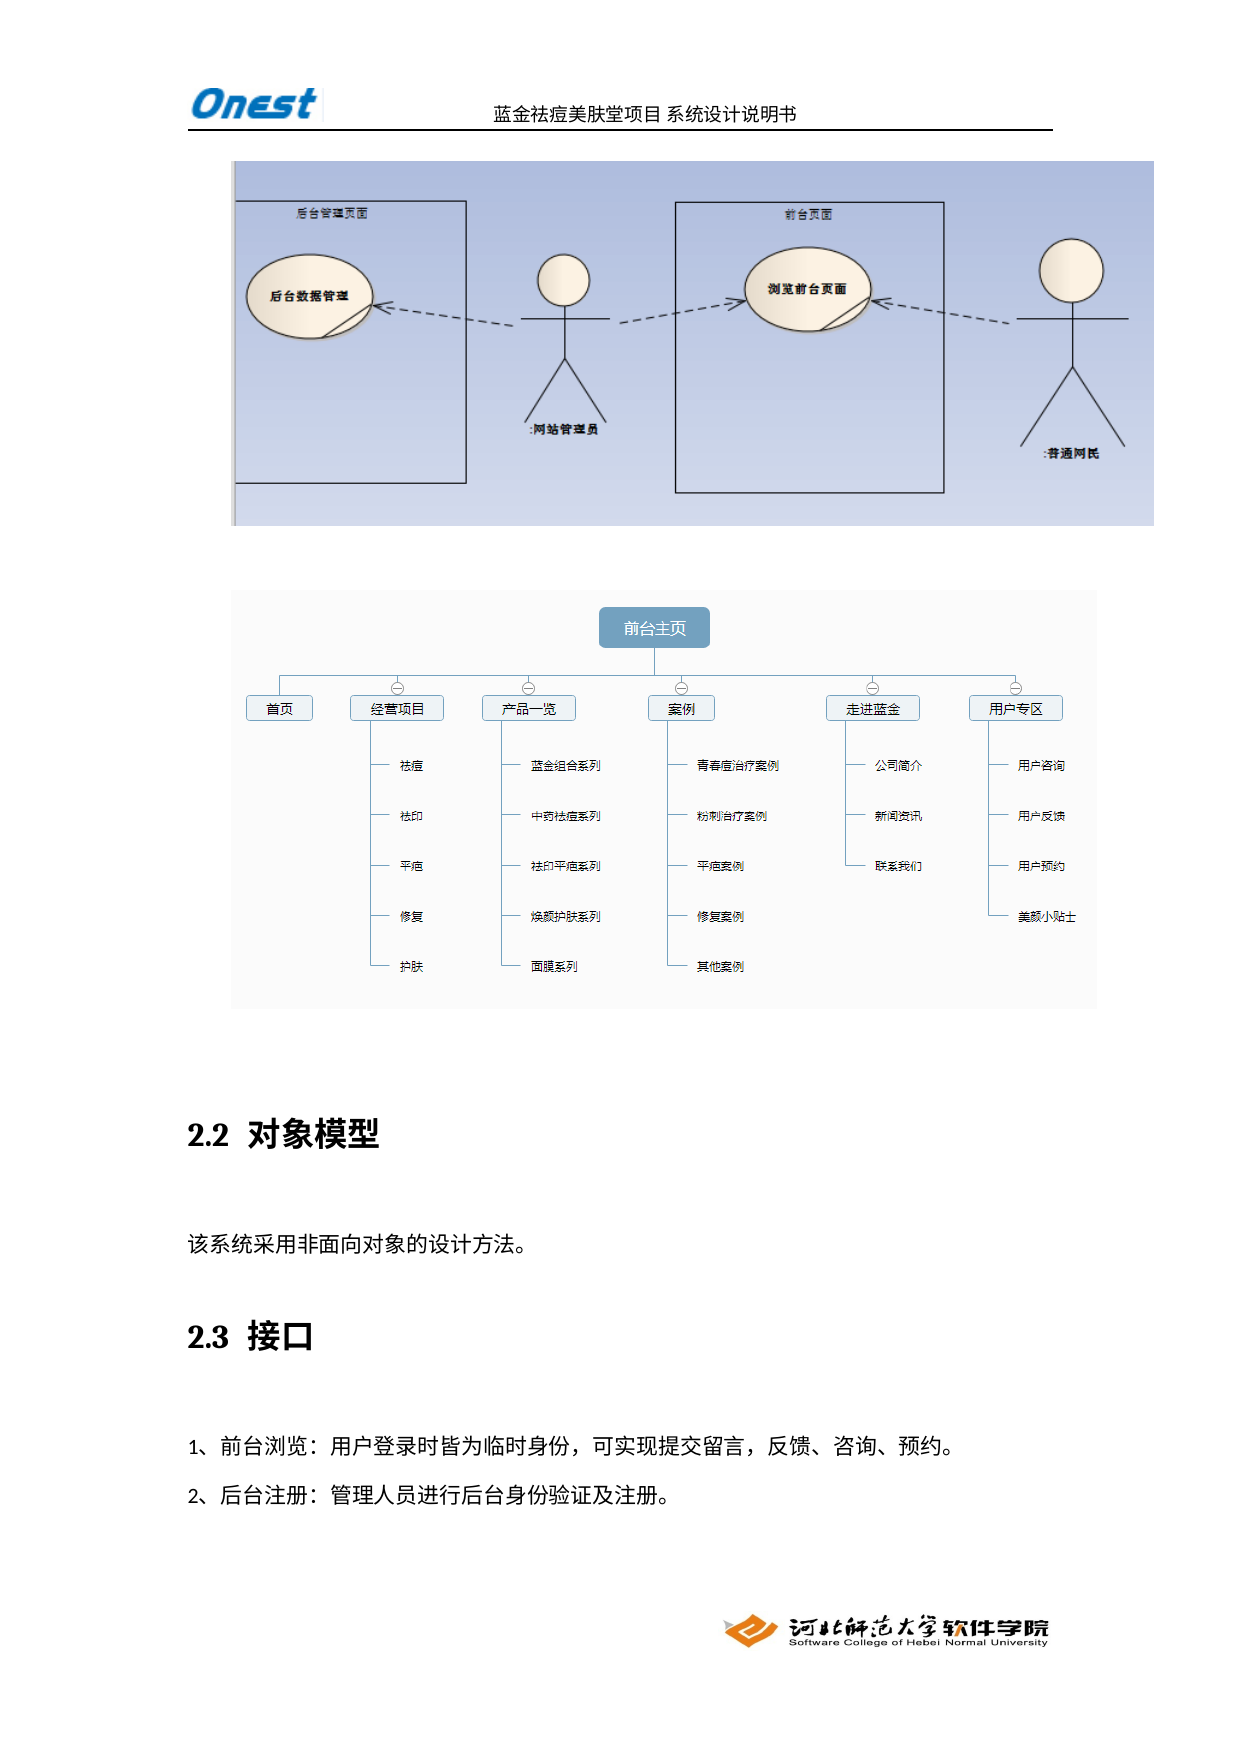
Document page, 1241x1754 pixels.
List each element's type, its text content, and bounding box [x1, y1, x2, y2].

picture [718, 1611, 1053, 1651]
list 后台注册：管理人员进行后台身份验证及注册。 [187, 1477, 1053, 1510]
subtitle 接口 [187, 1302, 1053, 1367]
text 该系统采用非面向对象的设计方法。 [187, 1226, 1053, 1259]
picture [231, 590, 1097, 1009]
list 前台浏览：用户登录时皆为临时身份，可实现提交留言，反馈、咨询、预约。 [187, 1429, 1053, 1461]
subtitle 对象模型 [187, 1099, 1053, 1164]
picture [231, 161, 1154, 526]
picture [187, 88, 324, 122]
